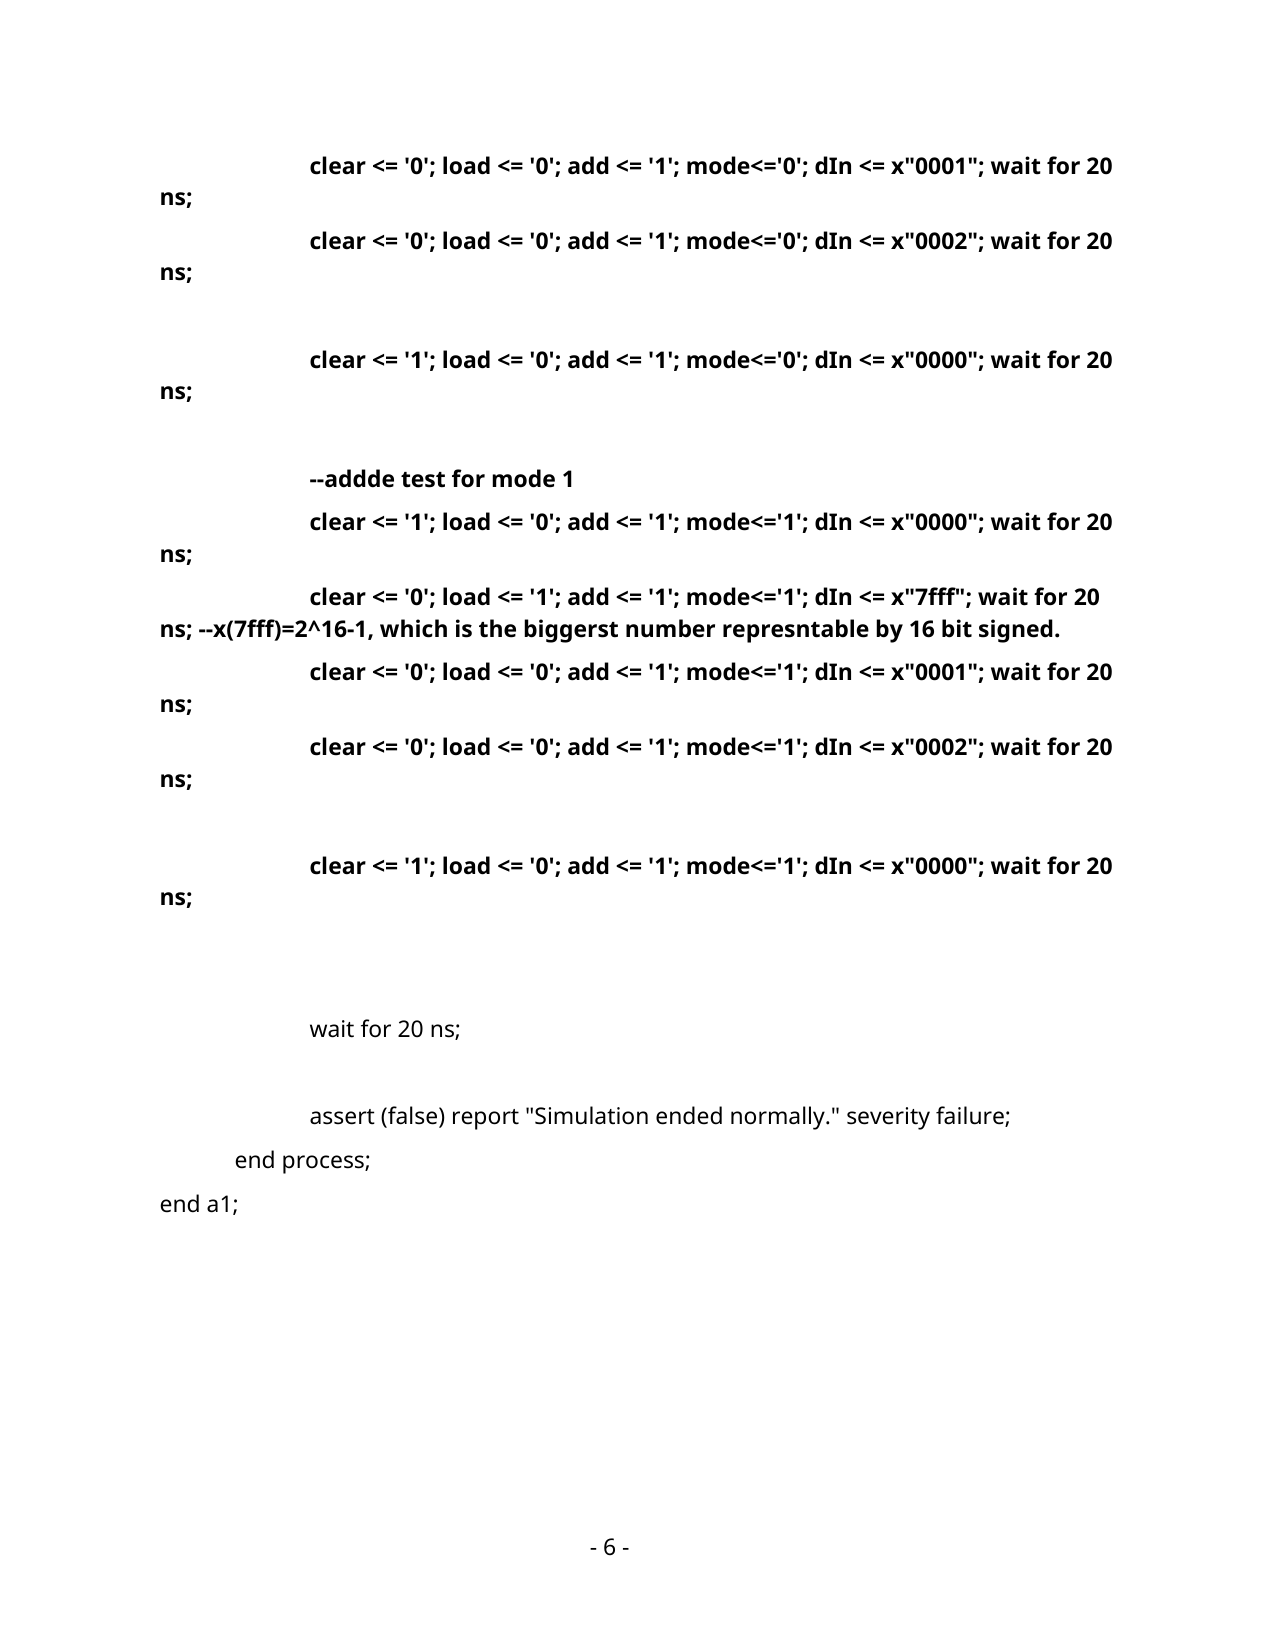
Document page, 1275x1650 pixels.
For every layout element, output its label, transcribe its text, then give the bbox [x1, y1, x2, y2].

text wait for 20 ns; [159, 1012, 1134, 1044]
text clear <= '1'; load <= '0'; add <= '1'; mode<='1'; dIn <= x"0000"; wait for 20 ns; [159, 506, 1134, 569]
text clear <= '0'; load <= '0'; add <= '1'; mode<='0'; dIn <= x"0001"; wait for 20 ns; [159, 150, 1134, 212]
text end a1; [159, 1187, 1134, 1219]
text clear <= '0'; load <= '0'; add <= '1'; mode<='0'; dIn <= x"0002"; wait for 20 ns; [159, 225, 1134, 287]
text clear <= '0'; load <= '0'; add <= '1'; mode<='1'; dIn <= x"0001"; wait for 20 ns; [159, 656, 1134, 719]
text assert (false) report "Simulation ended normally." severity failure; [159, 1100, 1134, 1131]
text --addde test for mode 1 [159, 462, 1134, 494]
text clear <= '0'; load <= '1'; add <= '1'; mode<='1'; dIn <= x"7fff"; wait for 20 ns; --x(7fff)=2^16-1, which is the biggerst number represntable by 16 bit signed. [159, 581, 1134, 644]
text clear <= '1'; load <= '0'; add <= '1'; mode<='1'; dIn <= x"0000"; wait for 20 ns; [159, 850, 1134, 912]
text clear <= '1'; load <= '0'; add <= '1'; mode<='0'; dIn <= x"0000"; wait for 20 ns; [159, 344, 1134, 406]
text clear <= '0'; load <= '0'; add <= '1'; mode<='1'; dIn <= x"0002"; wait for 20 ns; [159, 731, 1134, 794]
text end process; [159, 1144, 1134, 1175]
